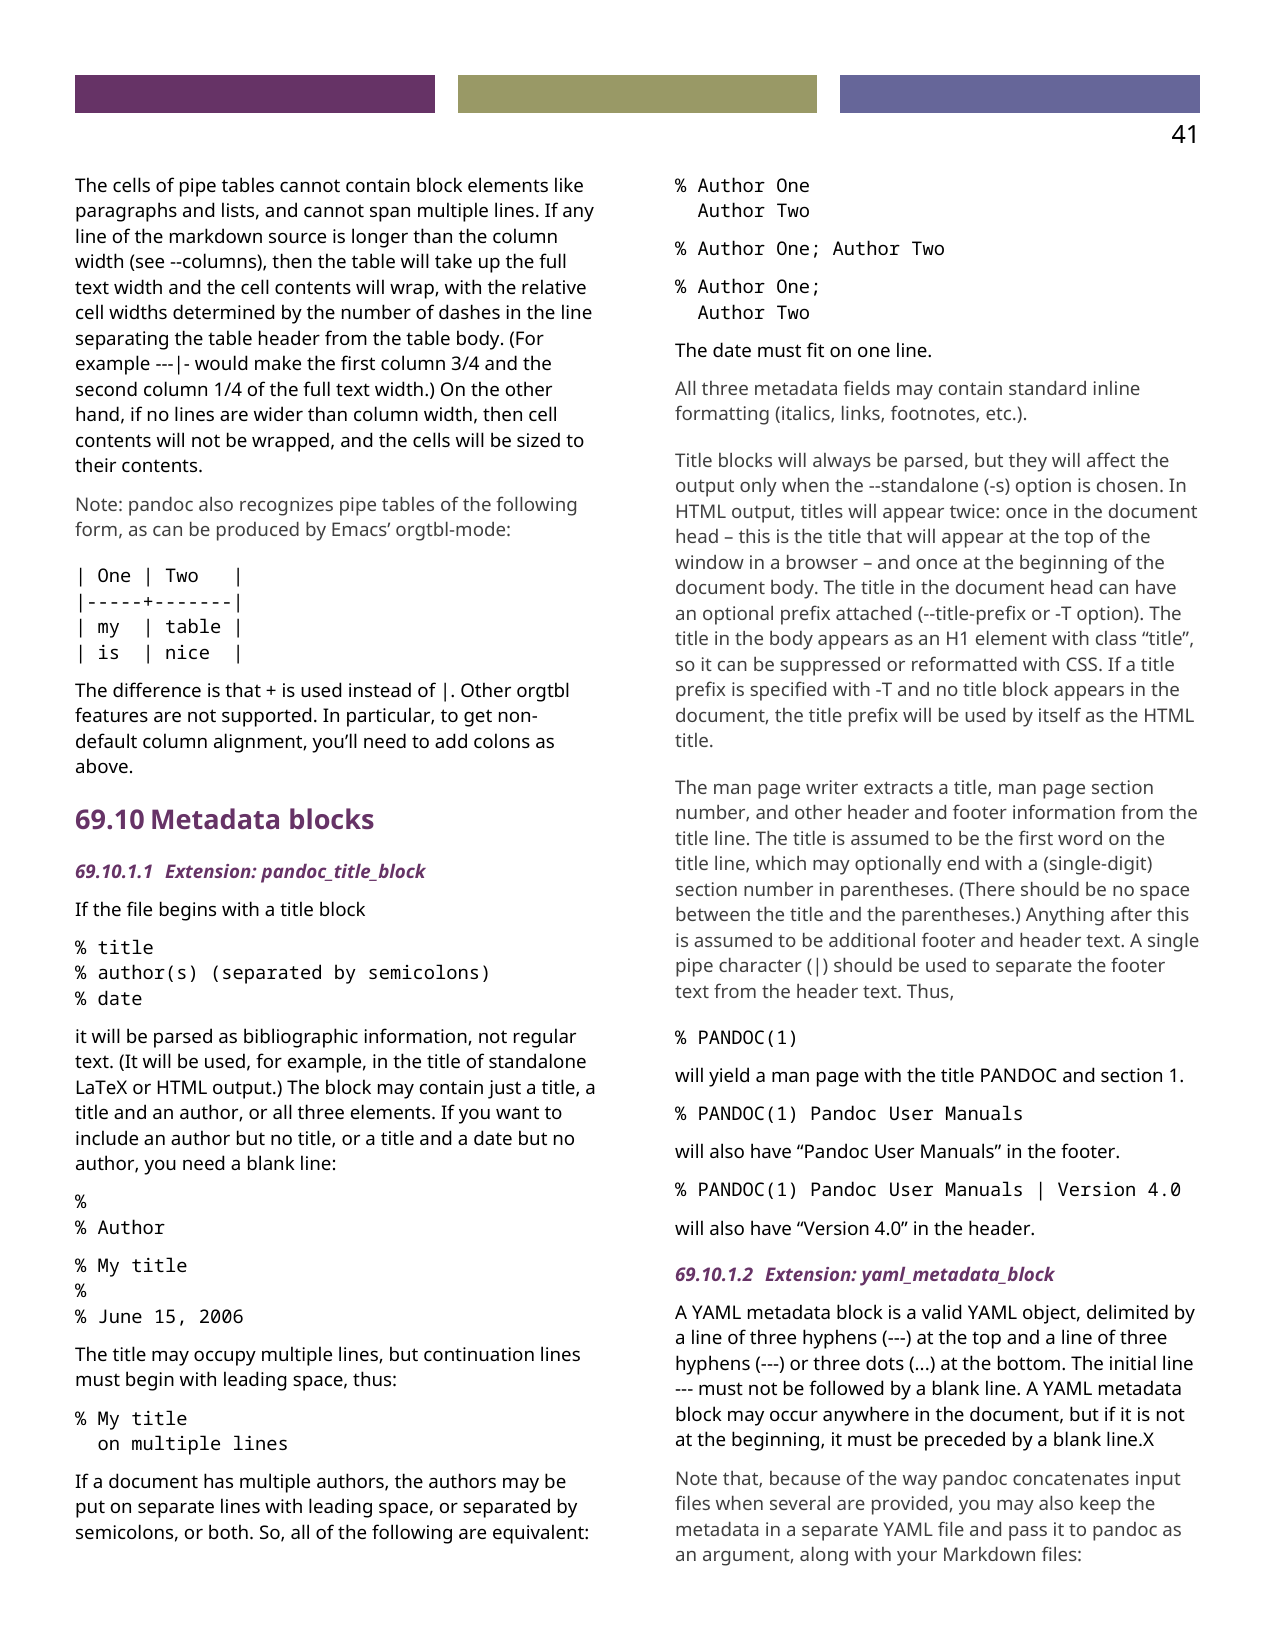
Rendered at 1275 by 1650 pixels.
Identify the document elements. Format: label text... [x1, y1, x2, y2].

text Title blocks will always be parsed, but they will affect the output only when the --standalone (-s) option is chosen. In HTML output, titles will appear twice: once in the document head – this is the title that will appear at the top of the window in a browser – and once at the beginning of the document body. The title in the document head can have an optional prefix attached (--title-prefix or -T option). The title in the body appears as an H1 element with class “title”, so it can be suppressed or reformatted with CSS. If a title prefix is specified with -T and no title block appears in the document, the title prefix will be used by itself as the HTML title. [675, 447, 1200, 753]
text % PANDOC(1) [675, 1025, 1200, 1050]
text Note: pandoc also recognizes pipe tables of the following form, as can be produced by Emacs’ orgtbl-mode: [75, 491, 600, 542]
text % My title % % June 15, 2006 [75, 1252, 600, 1329]
subtitle Extension: yaml_metadata_block [675, 1261, 1200, 1287]
text % Author One Author Two [675, 172, 1200, 223]
text Note that, because of the way pandoc concatenates input files when several are provided, you may also keep the metadata in a separate YAML file and pass it to pandoc as an argument, along with your Markdown files: [675, 1465, 1200, 1567]
text All three metadata fields may contain standard inline formatting (italics, links, footnotes, etc.). [675, 375, 1200, 426]
text % PANDOC(1) Pandoc User Manuals | Version 4.0 [675, 1177, 1200, 1202]
text % Author One; Author Two [675, 274, 1200, 325]
text % My title on multiple lines [75, 1405, 600, 1456]
text % Author One; Author Two [675, 236, 1200, 261]
text | One | Two | |-----+-------| | my | table | | is | nice | [75, 563, 600, 665]
text % PANDOC(1) Pandoc User Manuals [675, 1101, 1200, 1126]
text % title % author(s) (separated by semicolons) % date [75, 934, 600, 1011]
text % % Author [75, 1189, 600, 1240]
subtitle Extension: pandoc_title_block [75, 858, 600, 883]
text The man page writer extracts a title, man page section number, and other header and footer information from the title line. The title is assumed to be the first word on the title line, which may optionally end with a (single-digit) section number in parentheses. (There should be no space between the title and the parentheses.) Anything after this is assumed to be additional footer and header text. A single pipe character (|) should be used to separate the footer text from the header text. Thus, [675, 774, 1200, 1004]
subtitle Metadata blocks [75, 800, 600, 837]
